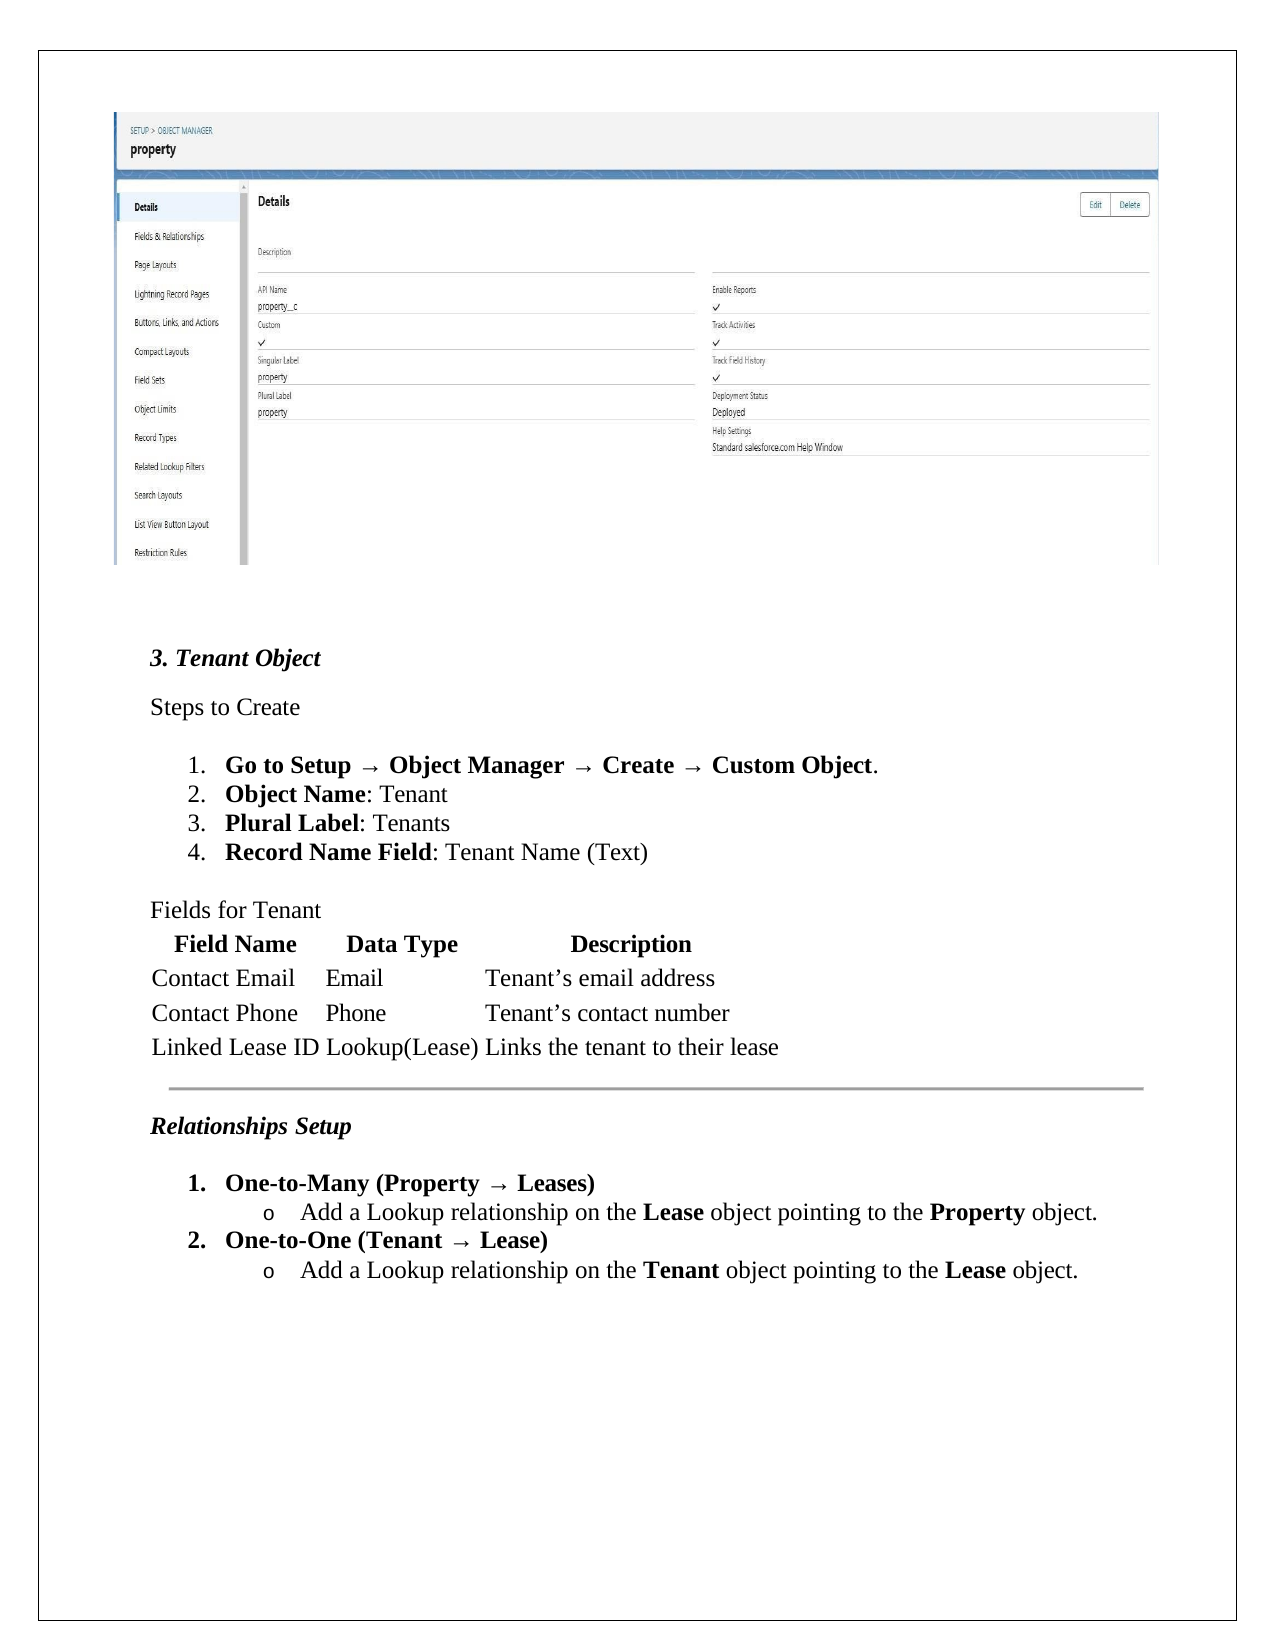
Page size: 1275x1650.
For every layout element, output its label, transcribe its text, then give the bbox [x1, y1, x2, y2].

list Add a Lookup relationship on the Lease object pointing to the Property object. [262, 1197, 1236, 1226]
subtitle Go to Setup → Object Manager → Create → Custom Object. [187, 751, 1236, 779]
subtitle One-to-Many (Property → Leases) [187, 1168, 1236, 1197]
list Plural Label: Tenants [187, 808, 1236, 837]
text Fields for Tenant [150, 895, 1236, 924]
list Object Name: Tenant [187, 779, 1236, 808]
list Add a Lookup relationship on the Tenant object pointing to the Lease object. [262, 1255, 1236, 1285]
subtitle Tenant Object [150, 643, 1236, 672]
subtitle One-to-One (Tenant → Lease) [187, 1226, 1236, 1254]
picture [113, 112, 1159, 565]
text Field Name Data Type Description Contact Email Email Tenant’s email address Contact Phone Phone Tenant’s contact number [151, 929, 730, 1027]
text Steps to Create [150, 692, 1236, 721]
text Relationships Setup [150, 1111, 1236, 1139]
list Record Name Field: Tenant Name (Text) [187, 837, 1236, 866]
text Linked Lease ID Lookup(Lease) Links the tenant to their lease [151, 1033, 1236, 1061]
